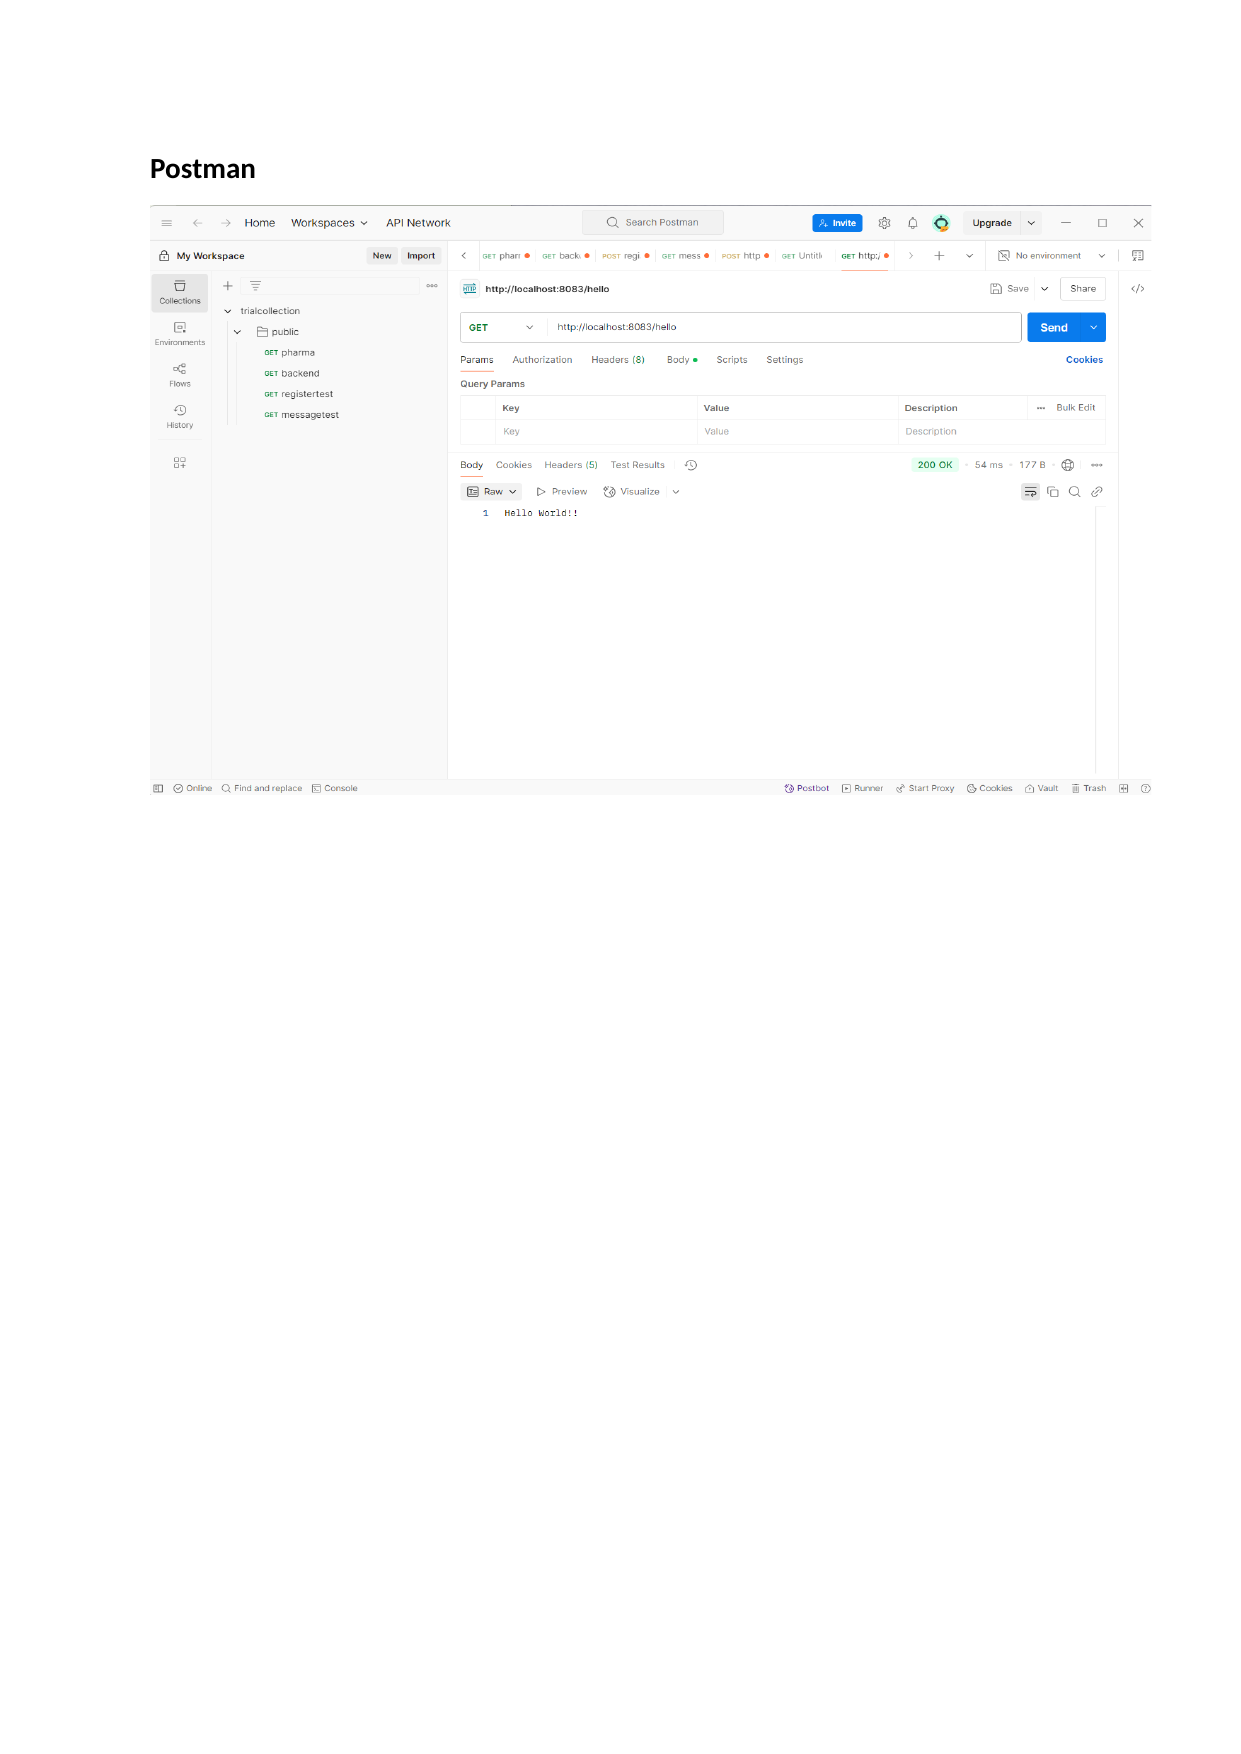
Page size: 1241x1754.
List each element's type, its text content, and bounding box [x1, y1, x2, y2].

text Postman [150, 150, 1090, 186]
picture [150, 205, 1152, 795]
